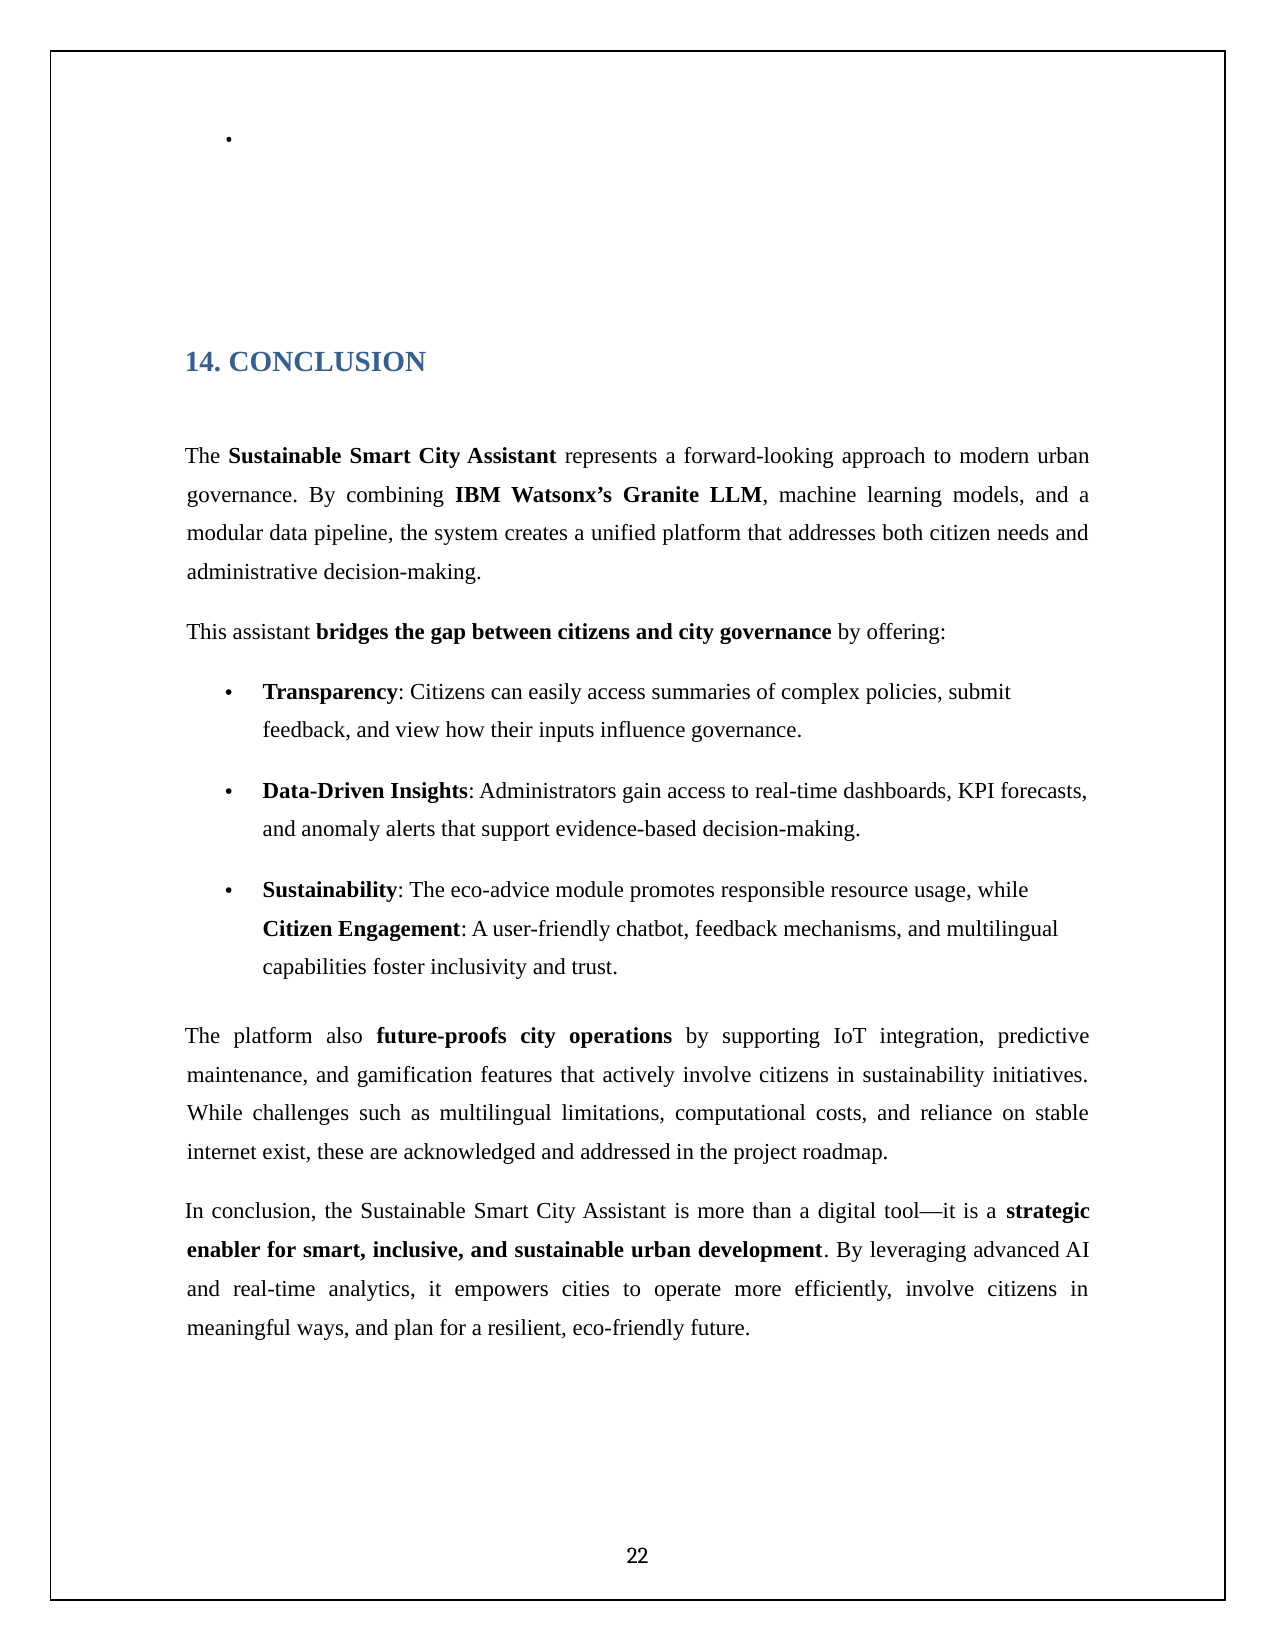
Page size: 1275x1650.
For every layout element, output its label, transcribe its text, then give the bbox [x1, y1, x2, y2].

subtitle 14. CONCLUSION [184, 344, 1101, 378]
list Sustainability: The eco-advice module promotes responsible resource usage, while Citizen Engagement: A user-friendly chatbot, feedback mechanisms, and multilingual capabilities foster inclusivity and trust. [225, 876, 1090, 979]
text The Sustainable Smart City Assistant represents a forward-looking approach to modern urban governance. By combining IBM Watsonx’s Granite LLM, machine learning models, and a modular data pipeline, the system creates a unified platform that addresses both citizen needs and administrative decision-making. [184, 442, 1090, 584]
text The platform also future-proofs city operations by supporting IoT integration, predictive maintenance, and gamification features that actively involve citizens in sustainability initiatives. While challenges such as multilingual limitations, computational costs, and reliance on stable internet exist, these are acknowledged and addressed in the project roadmap. [184, 1022, 1090, 1164]
text This assistant bridges the gap between citizens and city governance by offering: [186, 618, 1101, 644]
list Data-Driven Insights: Administrators gain access to real-time dashboards, KPI forecasts, and anomaly alerts that support evidence-based decision-making. [225, 777, 1090, 842]
text In conclusion, the Sustainable Smart City Assistant is more than a digital tool—it is a strategic enabler for smart, inclusive, and sustainable urban development. By leveraging advanced AI and real-time analytics, it empowers cities to operate more efficiently, involve citizens in meaningful ways, and plan for a resilient, eco-friendly future. [184, 1198, 1090, 1340]
list Transparency: Citizens can easily access summaries of complex policies, submit feedback, and view how their inputs influence governance. [225, 678, 1090, 743]
